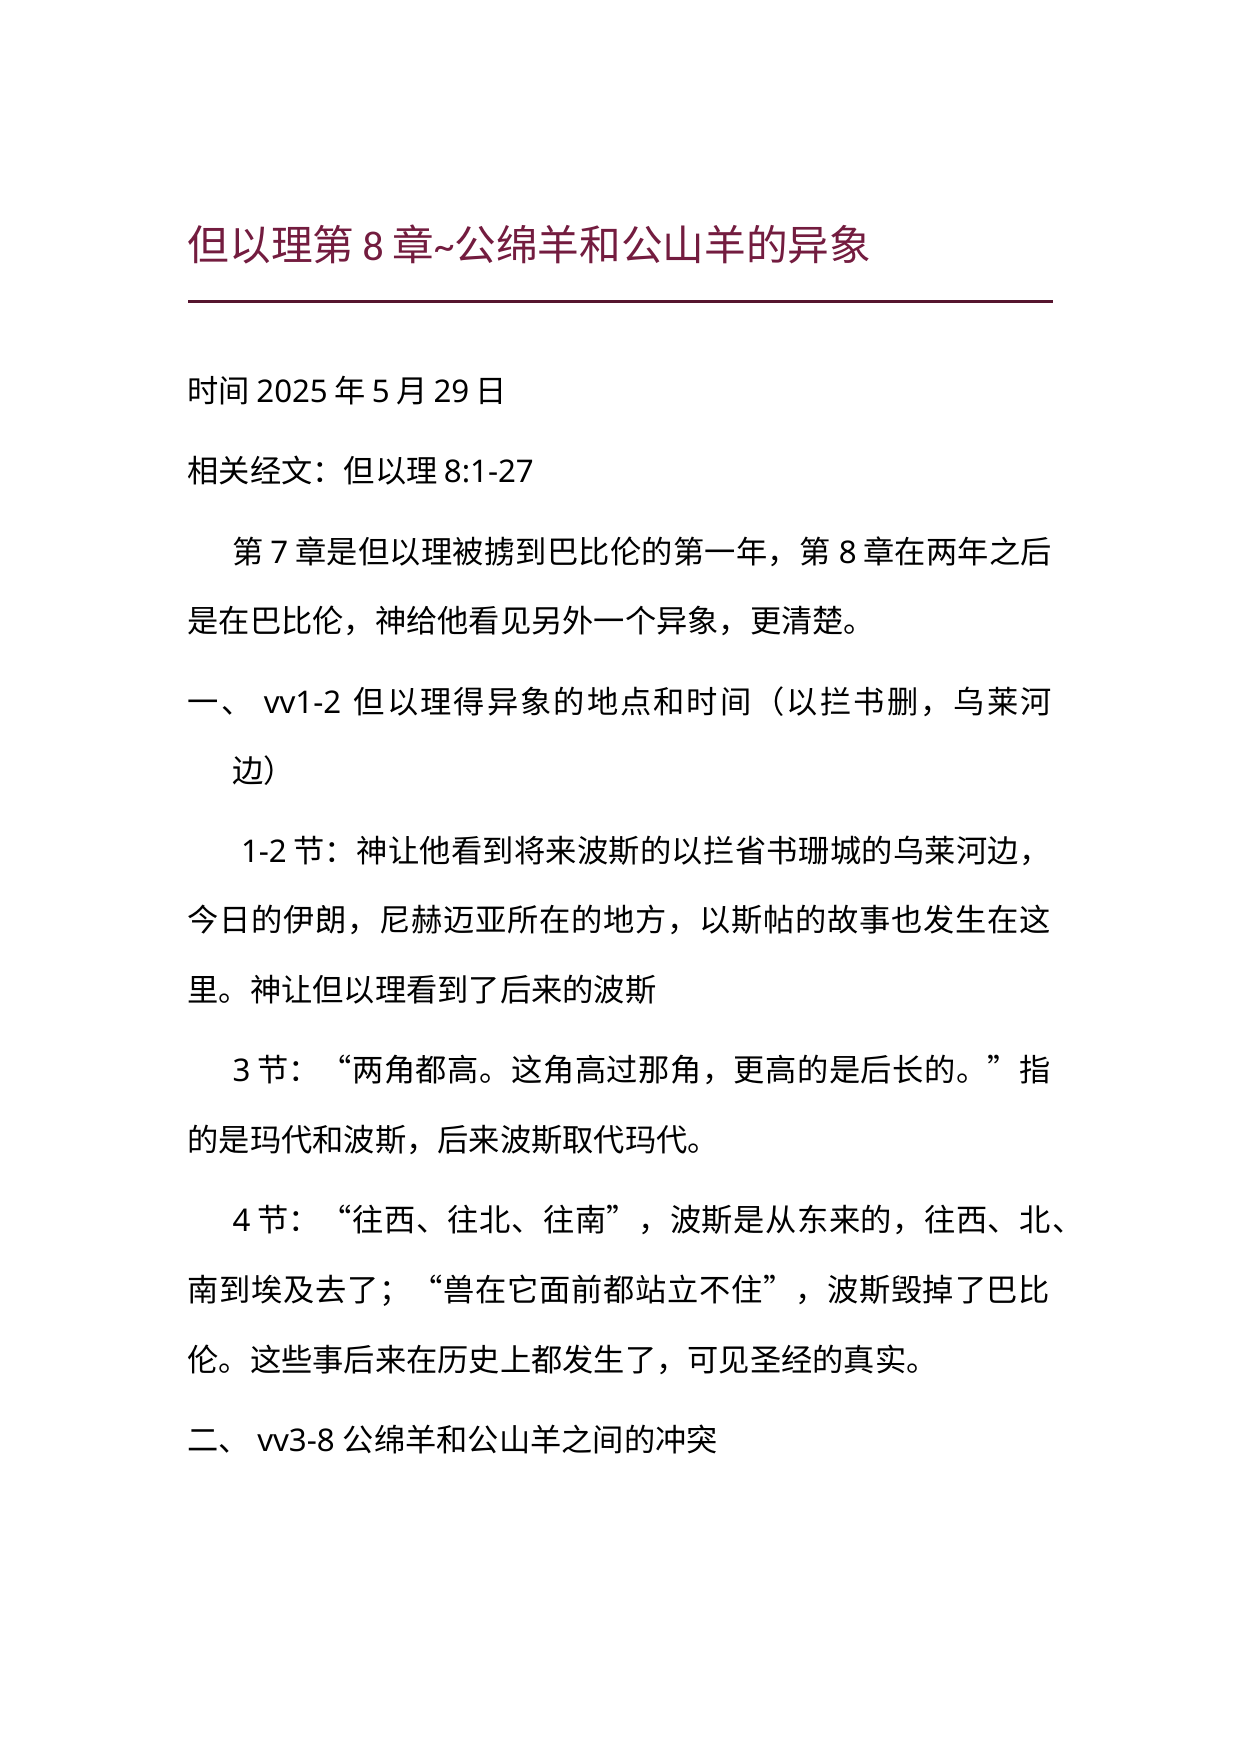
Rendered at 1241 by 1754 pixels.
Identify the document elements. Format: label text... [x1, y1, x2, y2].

text 第7章是但以理被掳到巴比伦的第一年，第8章在两年之后是在巴比伦，神给他看见另外一个异象，更清楚。 [187, 517, 1053, 651]
text 但以理第8章~公绵羊和公山羊的异象 [187, 210, 1053, 303]
text 时间2025年5月29日 [187, 357, 1053, 422]
text 3节：“两角都高。这角高过那角，更高的是后长的。”指的是玛代和波斯，后来波斯取代玛代。 [187, 1036, 1053, 1170]
text 1-2节：神让他看到将来波斯的以拦省书珊城的乌莱河边，今日的伊朗，尼赫迈亚所在的地方，以斯帖的故事也发生在这里。神让但以理看到了后来的波斯 [187, 816, 1053, 1020]
text 4节：“往西、往北、往南”，波斯是从东来的，往西、北、南到埃及去了；“兽在它面前都站立不住”，波斯毁掉了巴比伦。这些事后来在历史上都发生了，可见圣经的真实。 [187, 1186, 1053, 1390]
text 一、 vv1-2 但以理得异象的地点和时间（以拦书删，乌莱河边） [187, 667, 1053, 801]
text 相关经文：但以理8:1-27 [187, 437, 1053, 502]
text 二、 vv3-8 公绵羊和公山羊之间的冲突 [187, 1405, 1053, 1470]
